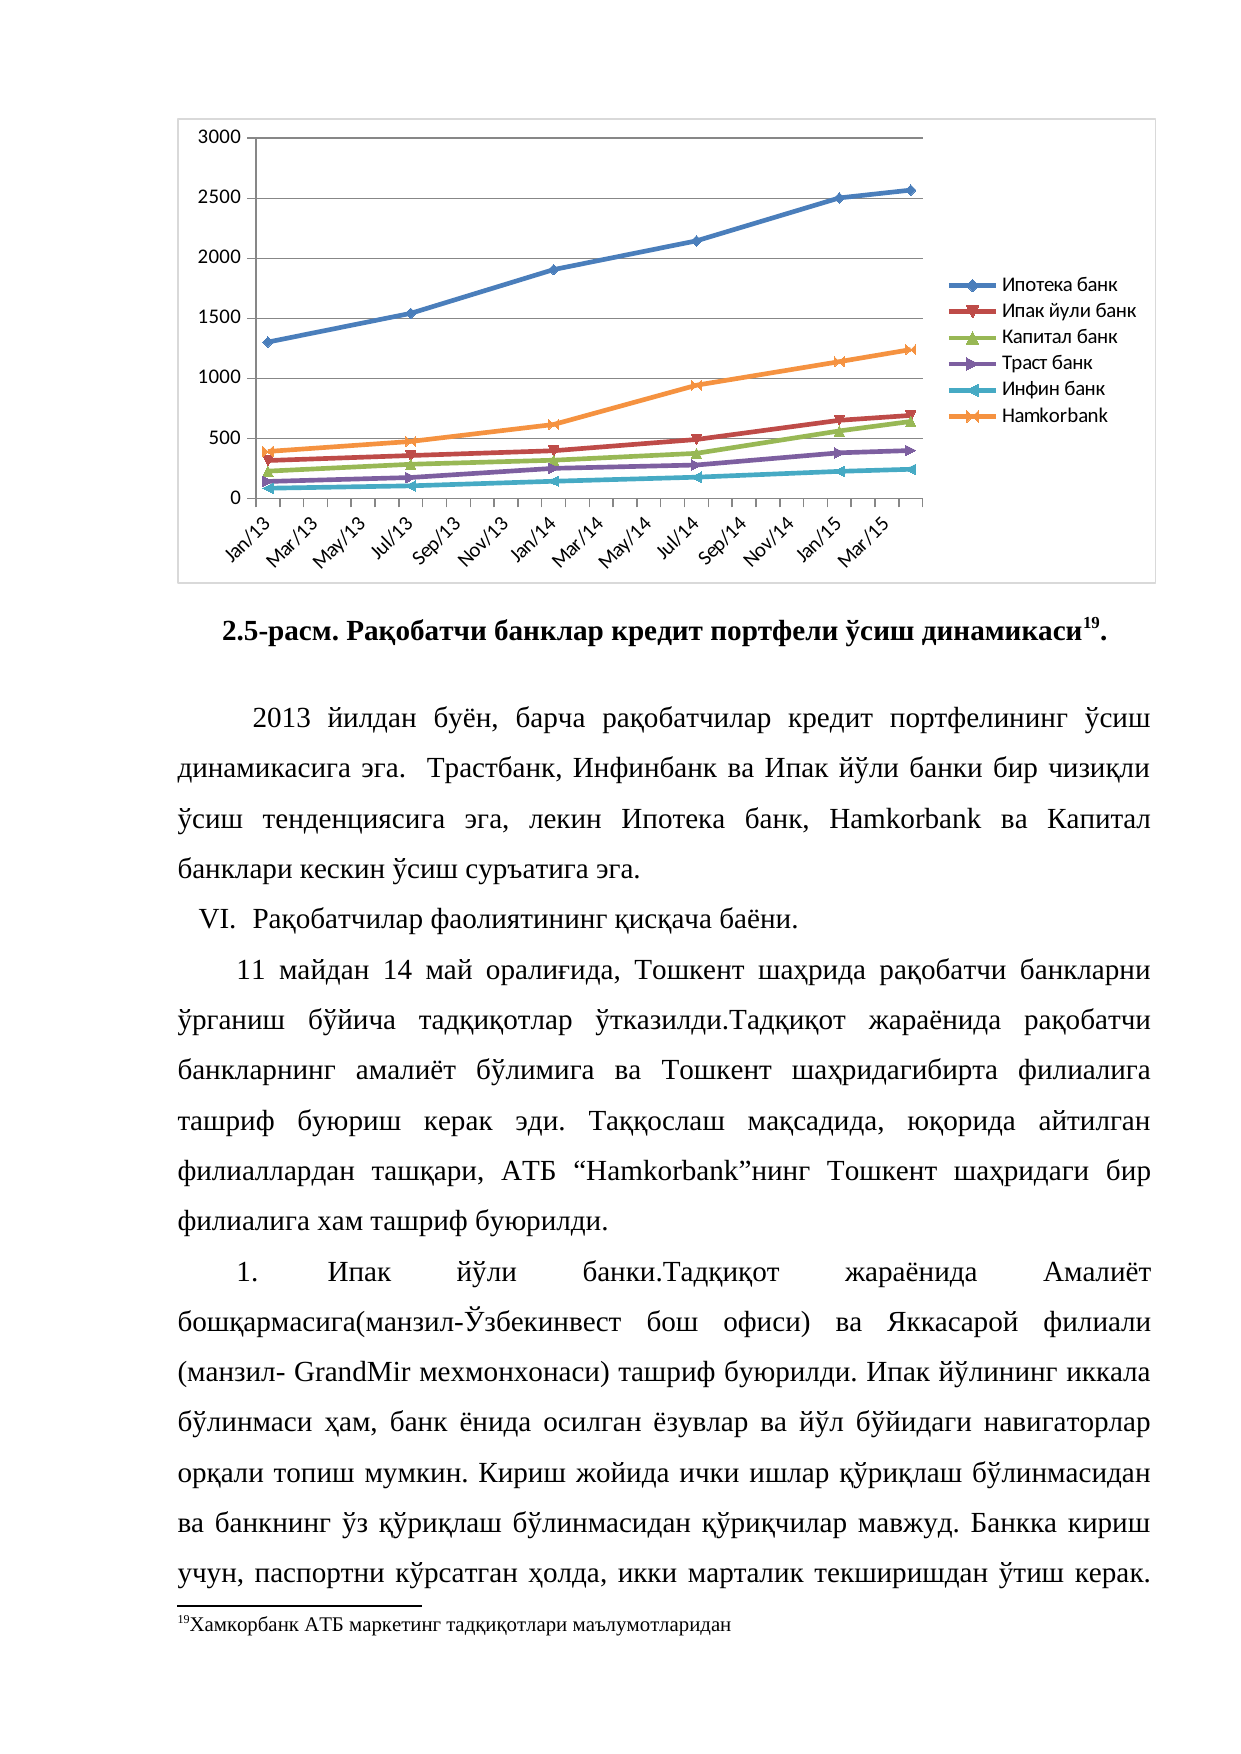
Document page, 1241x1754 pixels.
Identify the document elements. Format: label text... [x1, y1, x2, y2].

text 2013 йилдан буён, барча рақобатчилар кредит портфелининг ўсиш динамикасига эга. Трастбанк, Инфинбанк ва Ипак йўли банки бир чизиқли ўсиш тенденциясига эга, лекин Ипотека банк, Hamkorbank ва Капитал банклари кескин ўсиш суръатига эга. [177, 700, 1152, 885]
list Рақобатчилар фаолиятининг қисқача баёни. [177, 901, 1152, 935]
text 2.5-расм. Рақобатчи банклар кредит портфели ўсиш динамикаси. [177, 613, 1152, 646]
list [177, 1254, 1152, 1589]
text 11 майдан 14 май оралиғида, Тошкент шаҳрида рақобатчи банкларни ўрганиш бўйича тадқиқотлар ўтказилди.Тадқиқот жараёнида рақобатчи банкларнинг амалиёт бўлимига ва Тошкент шаҳридагибирта филиалига ташриф буюриш керак эди. Таққослаш мақсадида, юқорида айтилган филиаллардан ташқари, АТБ “Hamkorbank”нинг Тошкент шаҳридаги бир филиалига хам ташриф буюрилди. [177, 952, 1152, 1237]
